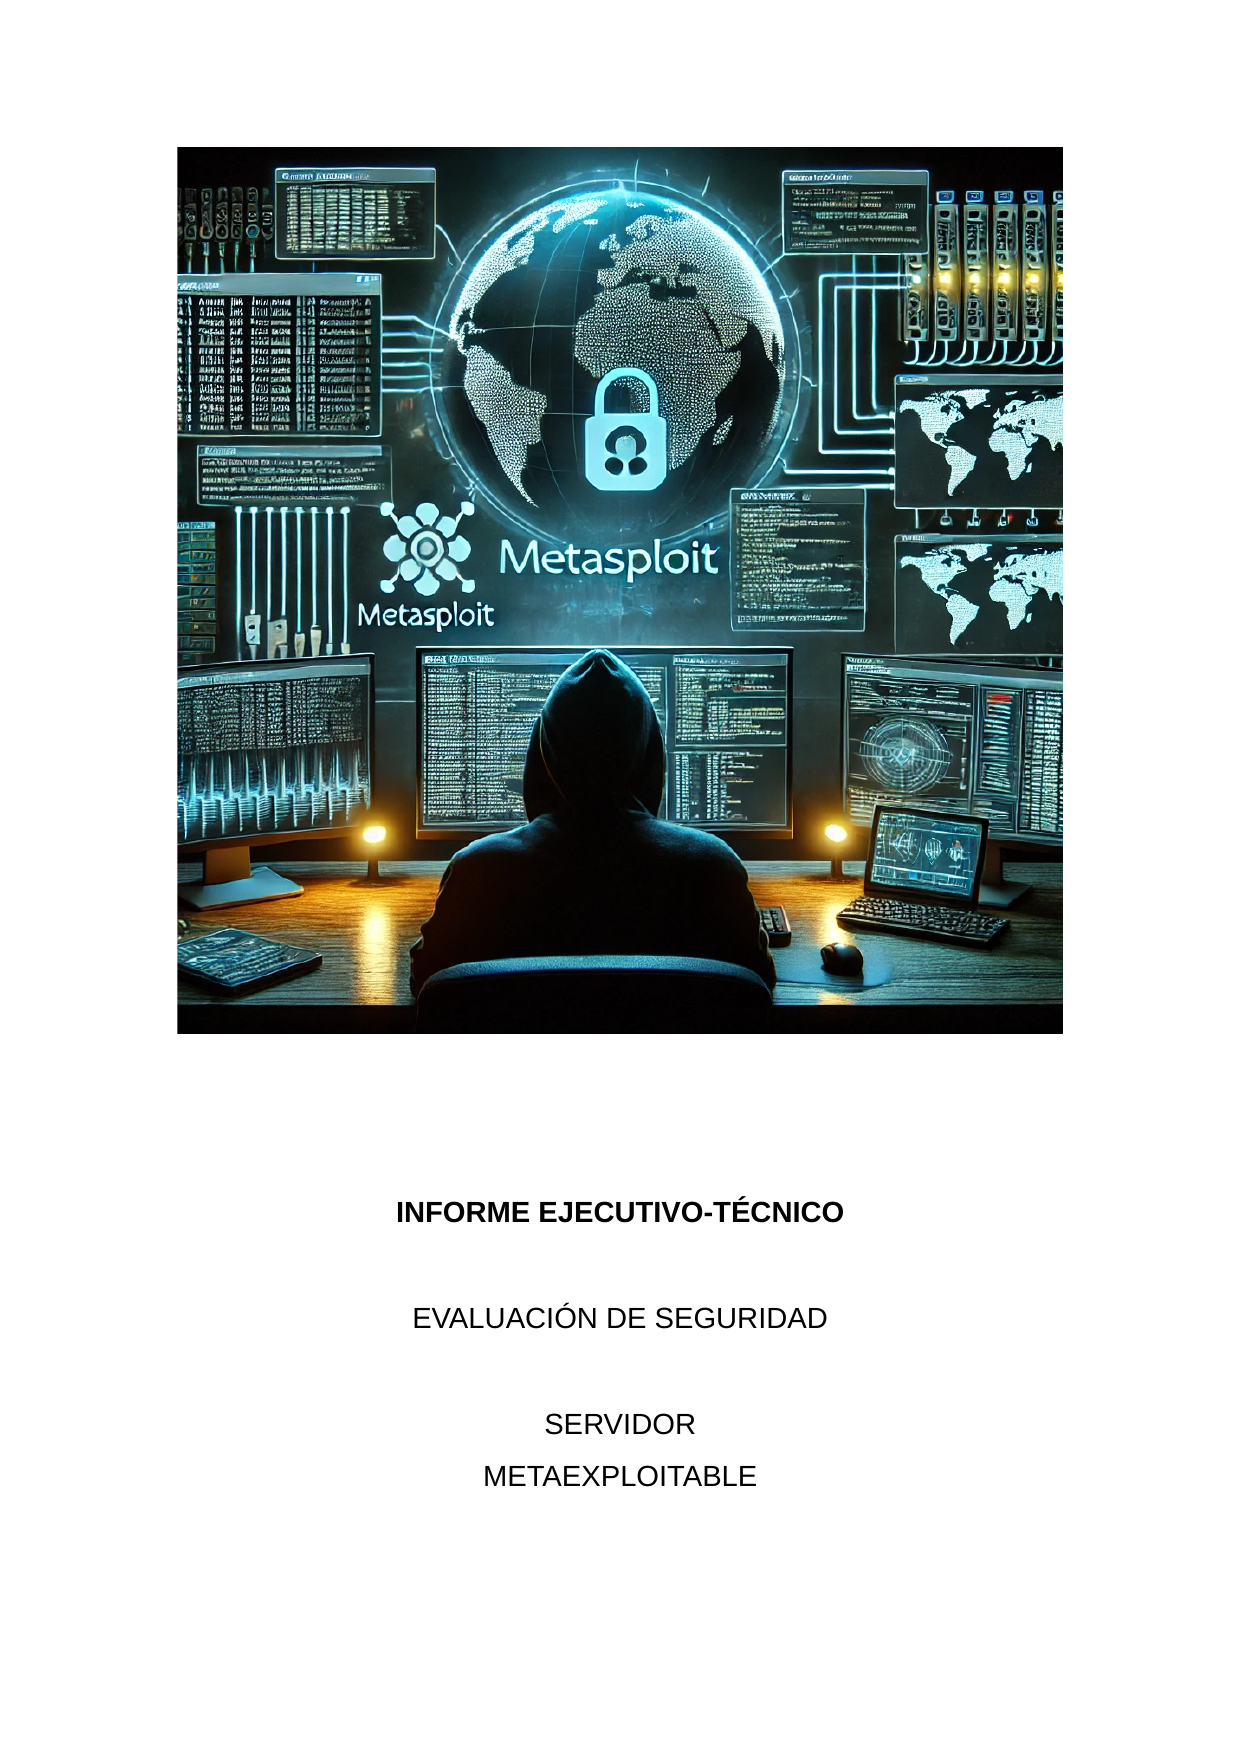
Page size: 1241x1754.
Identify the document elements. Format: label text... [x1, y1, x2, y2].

text EVALUACIÓN DE SEGURIDAD [177, 1301, 1063, 1334]
text METAEXPLOITABLE [177, 1459, 1063, 1493]
text SERVIDOR [177, 1407, 1063, 1440]
text INFORME EJECUTIVO-TÉCNICO [177, 1195, 1063, 1229]
picture [177, 147, 1063, 1034]
